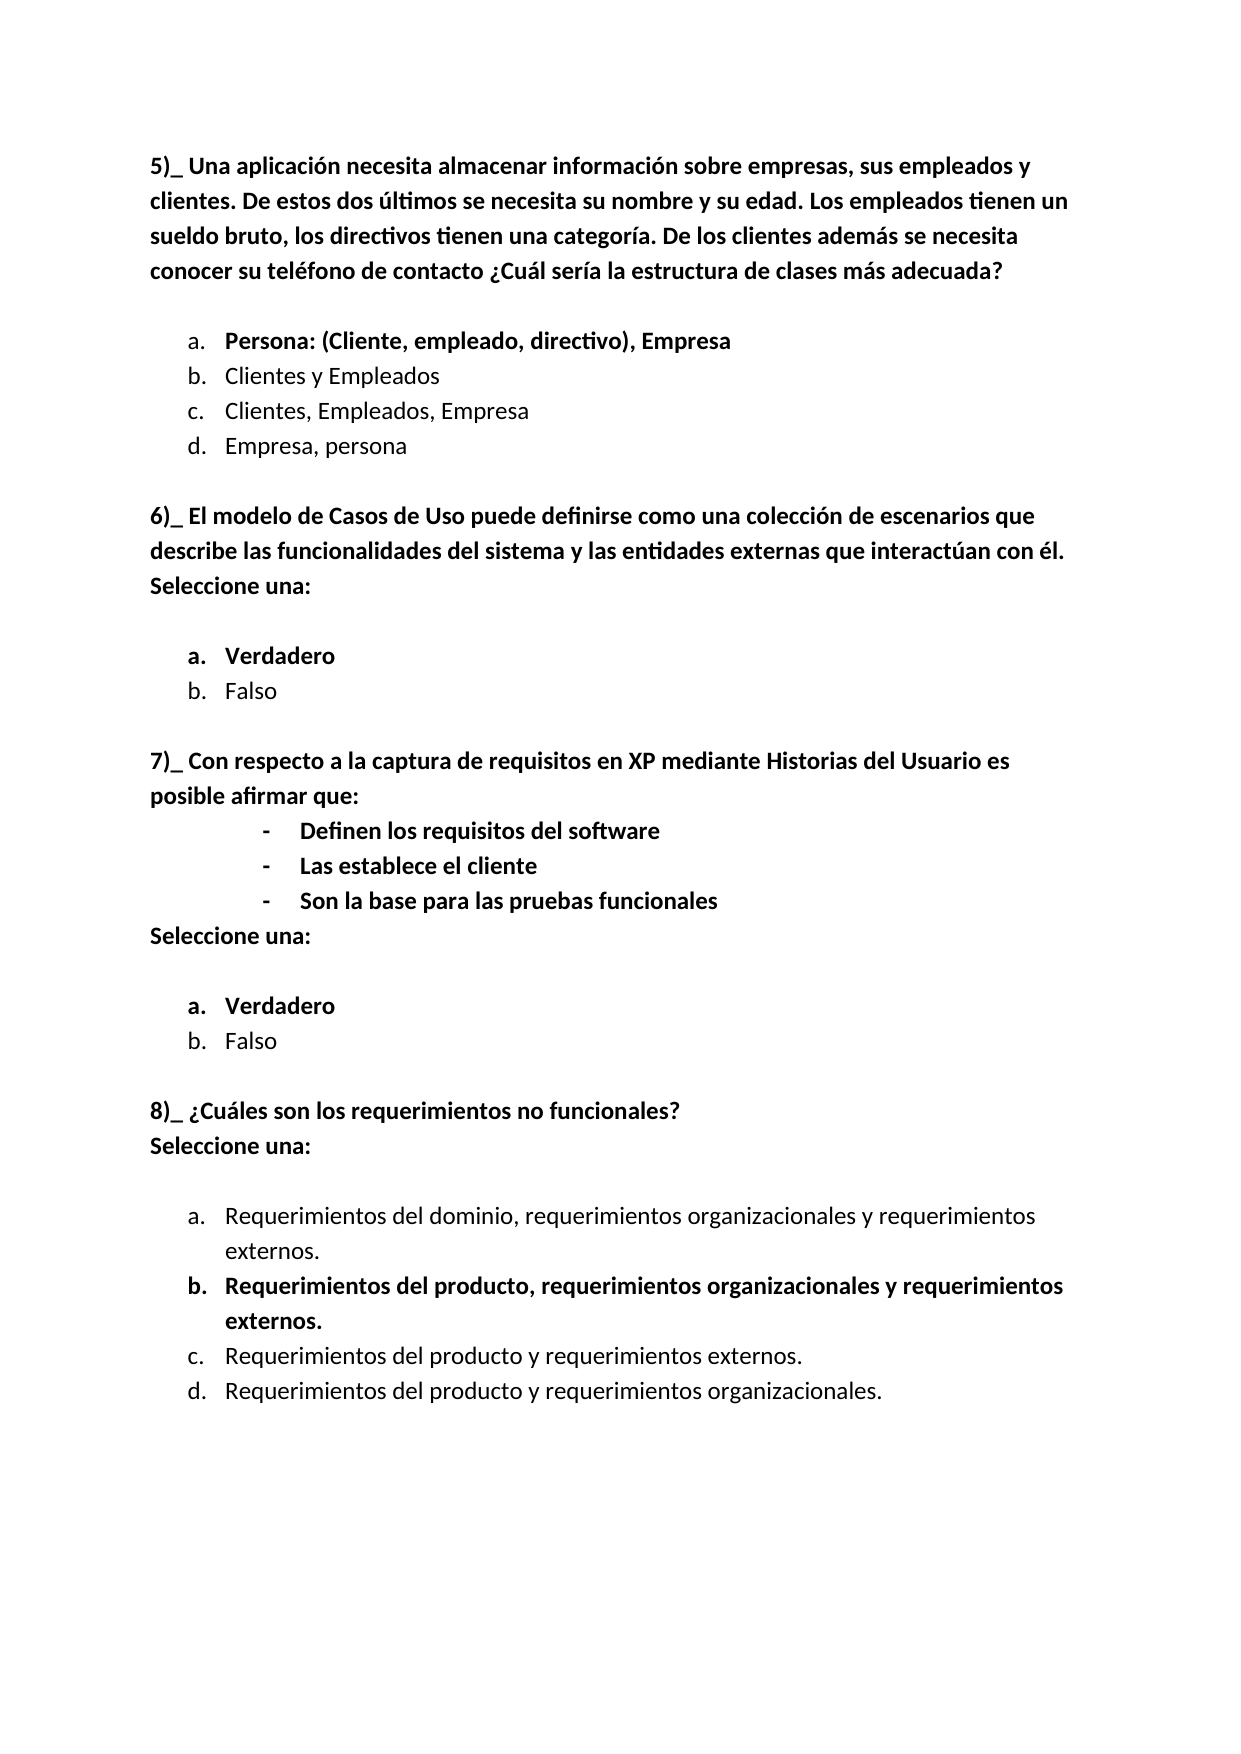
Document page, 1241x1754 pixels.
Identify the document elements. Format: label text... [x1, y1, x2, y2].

list Definen los requisitos del software [262, 815, 1090, 846]
list Requerimientos del producto, requerimientos organizacionales y requerimientos externos. [187, 1270, 1090, 1336]
text Seleccione una: [150, 920, 1090, 951]
list Persona: (Cliente, empleado, directivo), Empresa [187, 325, 1090, 356]
list Verdadero [187, 990, 1090, 1021]
text 5)_ Una aplicación necesita almacenar información sobre empresas, sus empleados y clientes. De estos dos últimos se necesita su nombre y su edad. Los empleados tienen un sueldo bruto, los directivos tienen una categoría. De los clientes además se necesita conocer su teléfono de contacto ¿Cuál sería la estructura de clases más adecuada? [150, 150, 1090, 286]
list Clientes y Empleados [187, 360, 1090, 391]
list Requerimientos del producto y requerimientos organizacionales. [187, 1375, 1090, 1406]
list Falso [187, 1025, 1090, 1056]
list Son la base para las pruebas funcionales [262, 885, 1090, 916]
list Falso [187, 675, 1090, 706]
text Seleccione una: [150, 570, 1090, 601]
list Verdadero [187, 640, 1090, 671]
text 7)_ Con respecto a la captura de requisitos en XP mediante Historias del Usuario es posible afirmar que: [150, 745, 1090, 811]
list Las establece el cliente [262, 850, 1090, 881]
text 6)_ El modelo de Casos de Uso puede definirse como una colección de escenarios que describe las funcionalidades del sistema y las entidades externas que interactúan con él. [150, 500, 1090, 566]
list Requerimientos del producto y requerimientos externos. [187, 1340, 1090, 1371]
text 8)_ ¿Cuáles son los requerimientos no funcionales? [150, 1095, 1090, 1126]
list Clientes, Empleados, Empresa [187, 395, 1090, 426]
list Requerimientos del dominio, requerimientos organizacionales y requerimientos externos. [187, 1200, 1090, 1266]
text Seleccione una: [150, 1130, 1090, 1161]
list Empresa, persona [187, 430, 1090, 461]
